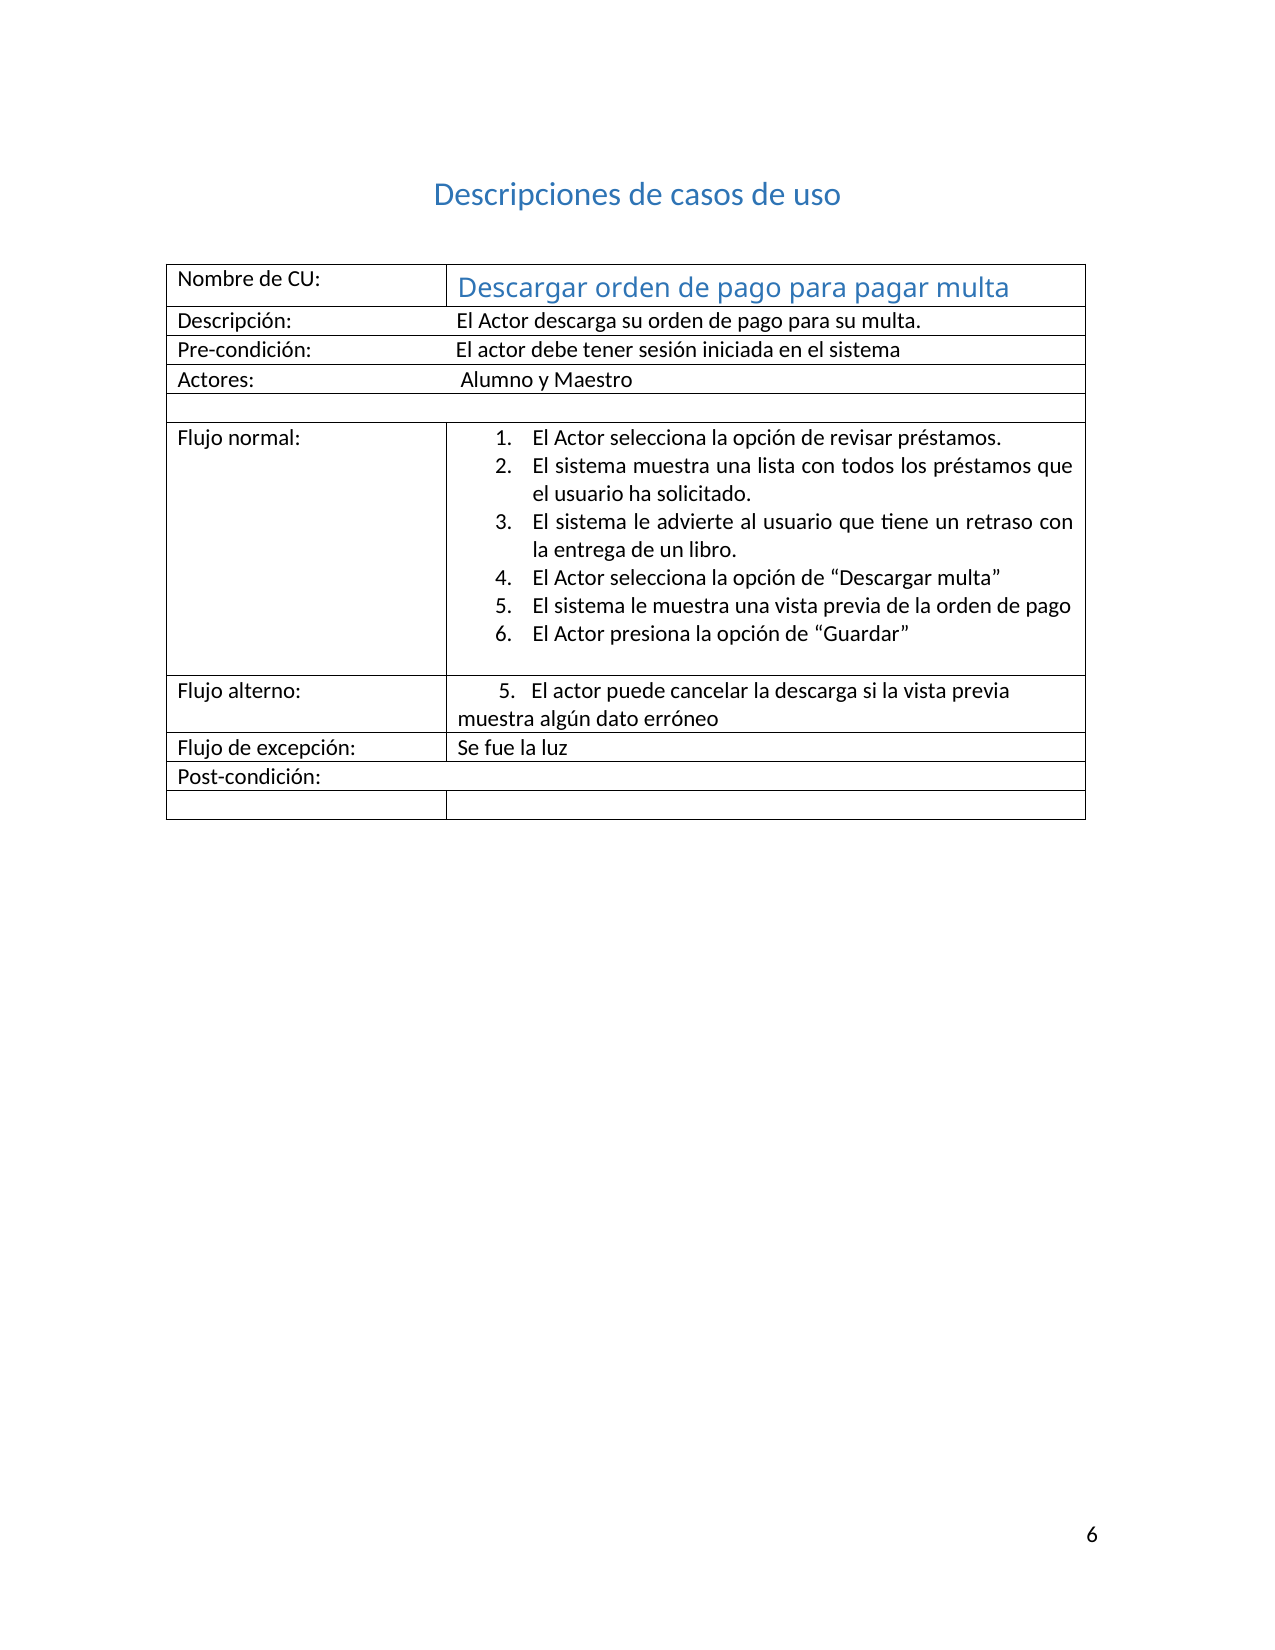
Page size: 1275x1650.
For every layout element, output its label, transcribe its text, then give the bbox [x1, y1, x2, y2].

table_header Descargar orden de pago para pagar multa [447, 265, 1085, 306]
table_cell El Actor selecciona la opción de revisar préstamos. El sistema muestra una lista con todos los préstamos que el usuario ha solicitado. El sistema le advierte al usuario que tiene un retraso con la entrega de un libro. El Actor selecciona la opción de “Descargar multa” El sistema le muestra una vista previa de la orden de pago El Actor presiona la opción de “Guardar” [447, 423, 1085, 675]
table_header Nombre de CU: [167, 265, 446, 306]
table_cell Flujo normal: [167, 423, 446, 675]
table_cell Flujo alterno: [167, 676, 446, 732]
table_cell [167, 394, 1085, 422]
table_cell Se fue la luz [447, 733, 1085, 761]
table_cell 5. El actor puede cancelar la descarga si la vista previa muestra algún dato erróneo [447, 676, 1085, 732]
table_cell Pre-condición: El actor debe tener sesión iniciada en el sistema [167, 336, 1085, 364]
table_cell Flujo de excepción: [167, 733, 446, 761]
subtitle Descripciones de casos de uso [177, 173, 1098, 213]
table_cell [167, 791, 446, 819]
table_cell [447, 791, 1085, 819]
table_cell Actores: Alumno y Maestro [167, 365, 1085, 393]
table_cell Post-condición: [167, 762, 1085, 790]
table_cell Descripción: El Actor descarga su orden de pago para su multa. [167, 307, 1085, 334]
